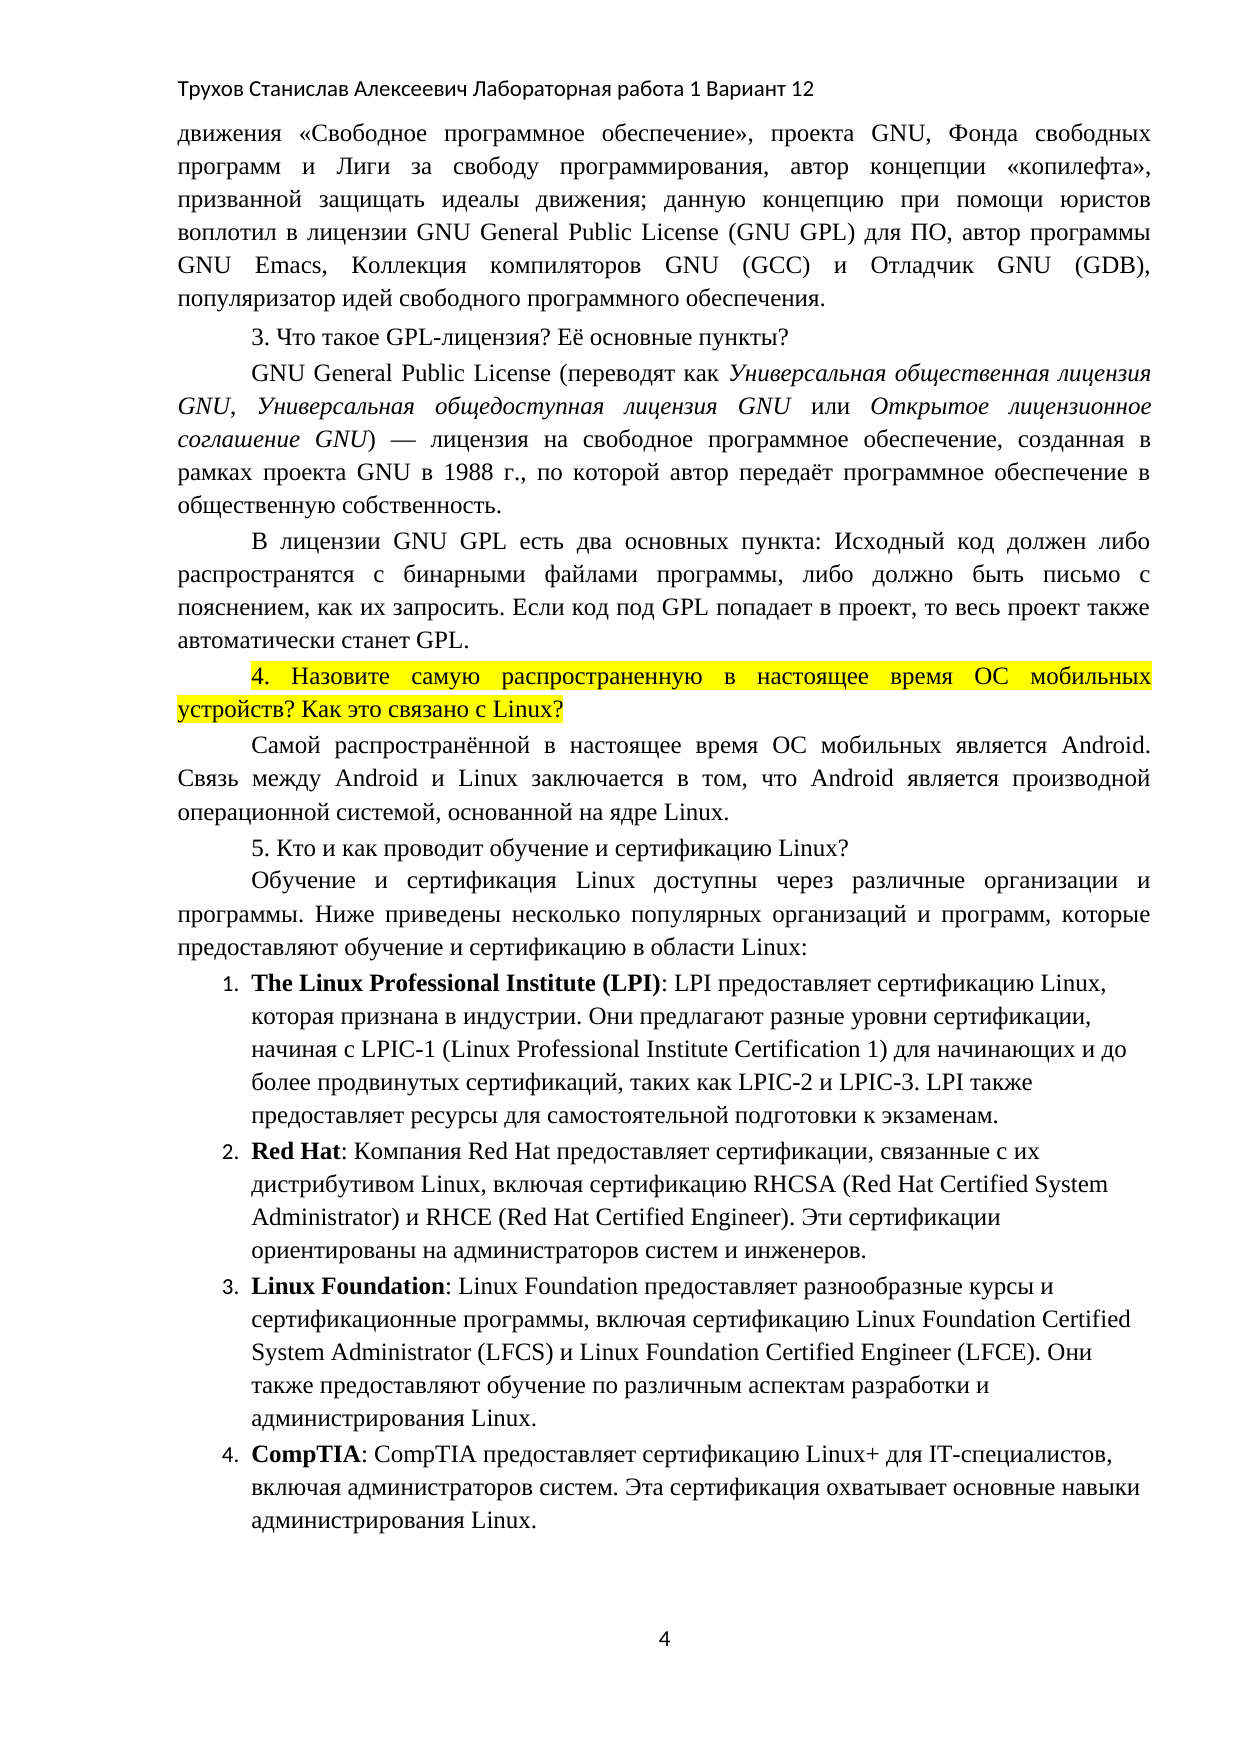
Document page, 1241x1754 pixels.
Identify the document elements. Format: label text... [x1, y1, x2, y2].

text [177, 118, 1152, 312]
list Red Hat: Компания Red Hat предоставляет сертификации, связанные с их дистрибутивом Linux, включая сертификацию RHCSA (Red Hat Certified System Administrator) и RHCE (Red Hat Certified Engineer). Эти сертификации ориентированы на администраторов систем и инженеров. [222, 1136, 1152, 1264]
text GNU General Public License (переводят как Универсальная общественная лицензия GNU, Универсальная общедоступная лицензия GNU или Открытое лицензионное соглашение GNU) — лицензия на свободное программное обеспечение, созданная в рамках проекта GNU в 1988 г., по которой автор передаёт программное обеспечение в общественную собственность. [177, 358, 1152, 519]
text 4. Назовите самую распространенную в настоящее время ОС мобильных устройств? Как это связано с Linux? [177, 661, 1152, 723]
list The Linux Professional Institute (LPI): LPI предоставляет сертификацию Linux, которая признана в индустрии. Они предлагают разные уровни сертификации, начиная с LPIC-1 (Linux Professional Institute Certification 1) для начинающих и до более продвинутых сертификаций, таких как LPIC-2 и LPIC-3. LPI также предоставляет ресурсы для самостоятельной подготовки к экзаменам. [222, 968, 1152, 1129]
list Linux Foundation: Linux Foundation предоставляет разнообразные курсы и сертификационные программы, включая сертификацию Linux Foundation Certified System Administrator (LFCS) и Linux Foundation Certified Engineer (LFCE). Они также предоставляют обучение по различным аспектам разработки и администрирования Linux. [222, 1271, 1152, 1432]
text Обучение и сертификация Linux доступны через различные организации и программы. Ниже приведены несколько популярных организаций и программ, которые предоставляют обучение и сертификацию в области Linux: [177, 866, 1152, 960]
text В лицензии GNU GPL есть два основных пункта: Исходный код должен либо распространятся с бинарными файлами программы, либо должно быть письмо с пояснением, как их запросить. Если код под GPL попадает в проект, то весь проект также автоматически станет GPL. [177, 526, 1152, 654]
text 5. Кто и как проводит обучение и сертификацию Linux? [177, 833, 1152, 861]
text Самой распространённой в настоящее время ОС мобильных является Android. Связь между Android и Linux заключается в том, что Android является производной операционной системой, основанной на ядре Linux. [177, 731, 1152, 825]
text 3. Что такое GPL-лицензия? Её основные пункты? [177, 322, 1152, 351]
list CompTIA: CompTIA предоставляет сертификацию Linux+ для IT-специалистов, включая администраторов систем. Эта сертификация охватывает основные навыки администрирования Linux. [222, 1439, 1152, 1534]
